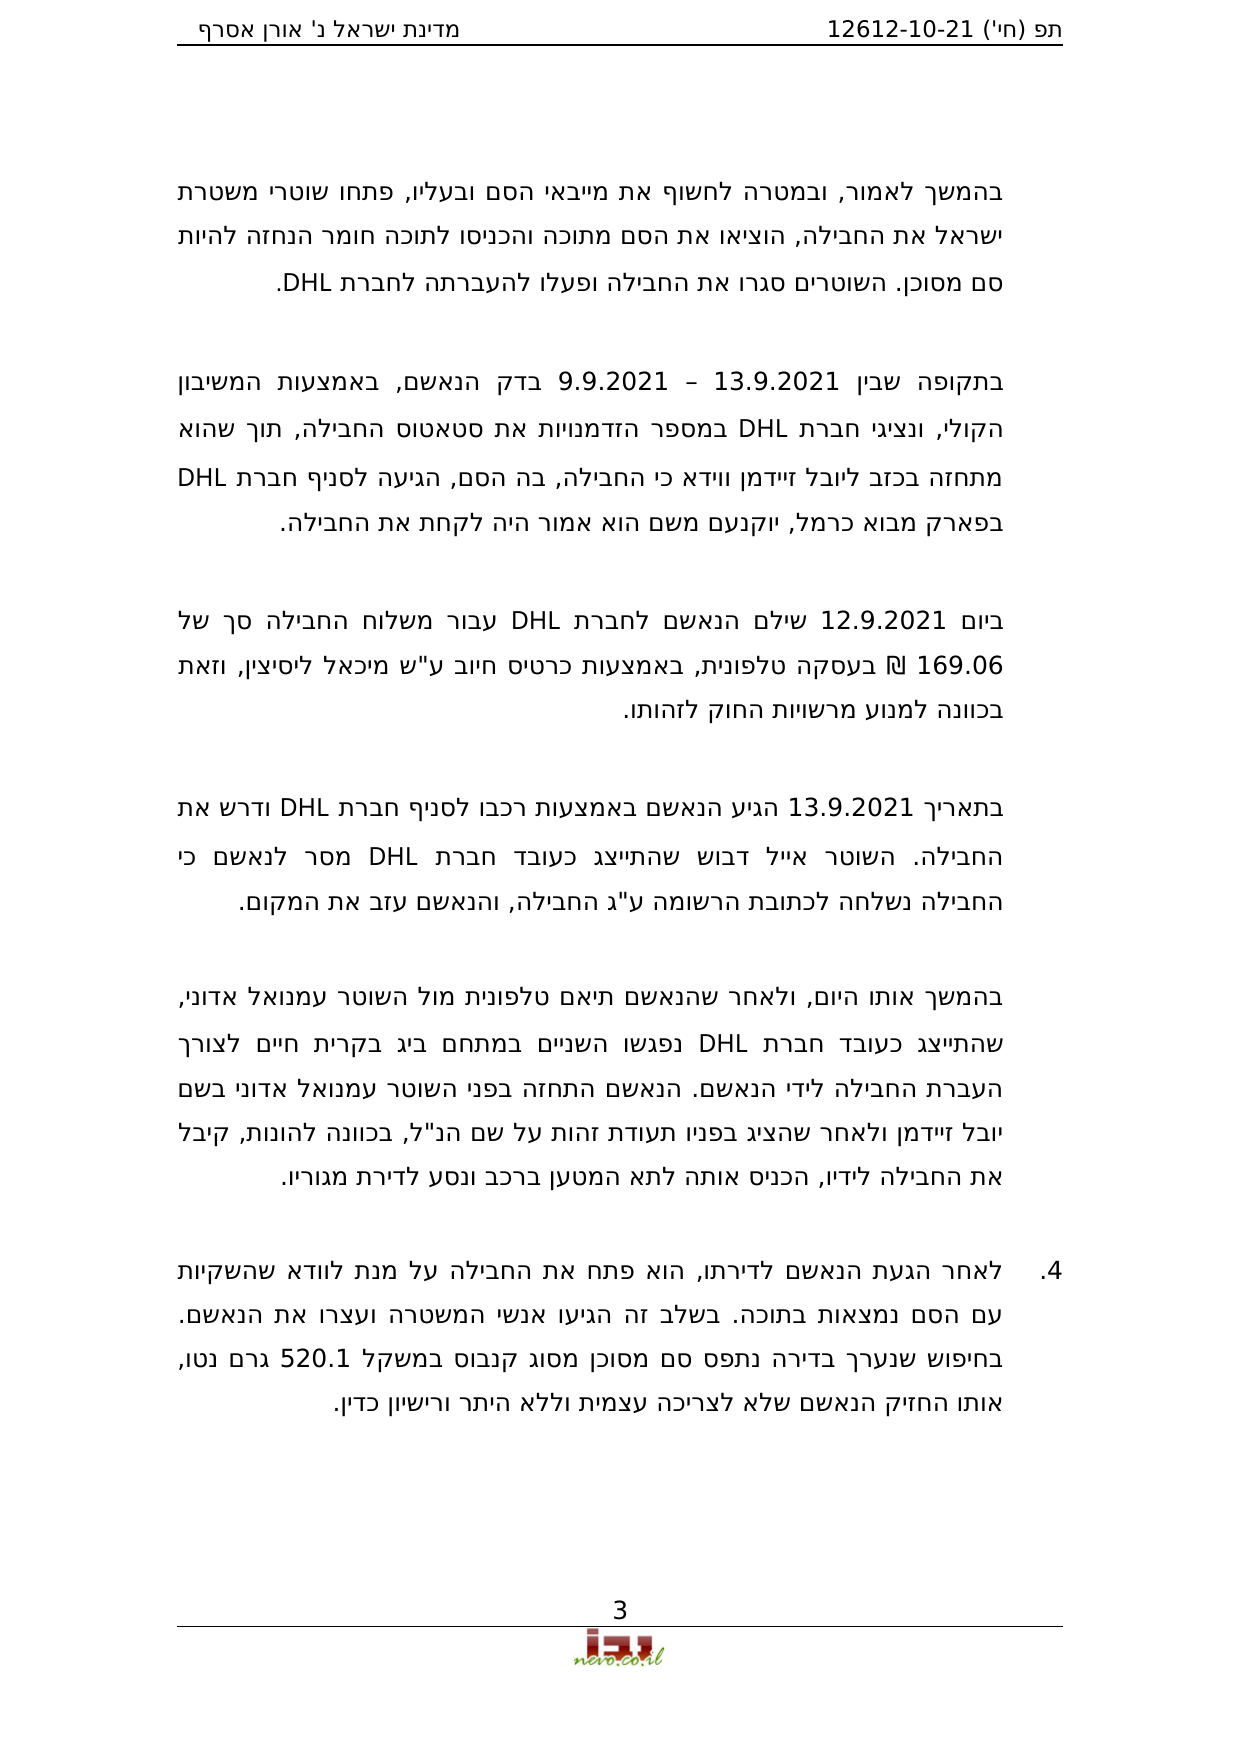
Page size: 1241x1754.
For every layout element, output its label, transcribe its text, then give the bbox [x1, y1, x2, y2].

text בתקופה שבין 13.9.2021 – 9.9.2021 בדק הנאשם, באמצעות המשיבון הקולי, ונציגי חברת DHL במספר הזדמנויות את סטאטוס החבילה, תוך שהוא מתחזה בכזב ליובל זיידמן ווידא כי החבילה, בה הסם, הגיעה לסניף חברת DHL בפארק מבוא כרמל, יוקנעם משם הוא אמור היה לקחת את החבילה. [177, 367, 1063, 537]
text בהמשך אותו היום, ולאחר שהנאשם תיאם טלפונית מול השוטר עמנואל אדוני, שהתייצג כעובד חברת DHL נפגשו השניים במתחם ביג בקרית חיים לצורך העברת החבילה לידי הנאשם. הנאשם התחזה בפני השוטר עמנואל אדוני בשם יובל זיידמן ולאחר שהציג בפניו תעודת זהות על שם הנ"ל, בכוונה להונות, קיבל את החבילה לידיו, הכניס אותה לתא המטען ברכב ונסע לדירת מגוריו. [177, 982, 1063, 1191]
text בהמשך לאמור, ובמטרה לחשוף את מייבאי הסם ובעליו, פתחו שוטרי משטרת ישראל את החבילה, הוציאו את הסם מתוכה והכניסו לתוכה חומר הנחזה להיות סם מסוכן. השוטרים סגרו את החבילה ופעלו להעברתה לחברת DHL. [177, 177, 1063, 299]
text 4. לאחר הגעת הנאשם לדירתו, הוא פתח את החבילה על מנת לוודא שהשקיות עם הסם נמצאות בתוכה. בשלב זה הגיעו אנשי המשטרה ועצרו את הנאשם. בחיפוש שנערך בדירה נתפס סם מסוכן מסוג קנבוס במשקל 520.1 גרם נטו, אותו החזיק הנאשם שלא לצריכה עצמית וללא היתר ורישיון כדין. [177, 1257, 1063, 1417]
text בתאריך 13.9.2021 הגיע הנאשם באמצעות רכבו לסניף חברת DHL ודרש את החבילה. השוטר אייל דבוש שהתייצג כעובד חברת DHL מסר לנאשם כי החבילה נשלחה לכתובת הרשומה ע"ג החבילה, והנאשם עזב את המקום. [177, 790, 1063, 916]
picture [574, 1628, 666, 1667]
text ביום 12.9.2021 שילם הנאשם לחברת DHL עבור משלוח החבילה סך של 169.06 ₪ בעסקה טלפונית, באמצעות כרטיס חיוב ע"ש מיכאל ליסיצין, וזאת בכוונה למנוע מרשויות החוק לזהותו. [177, 603, 1063, 724]
